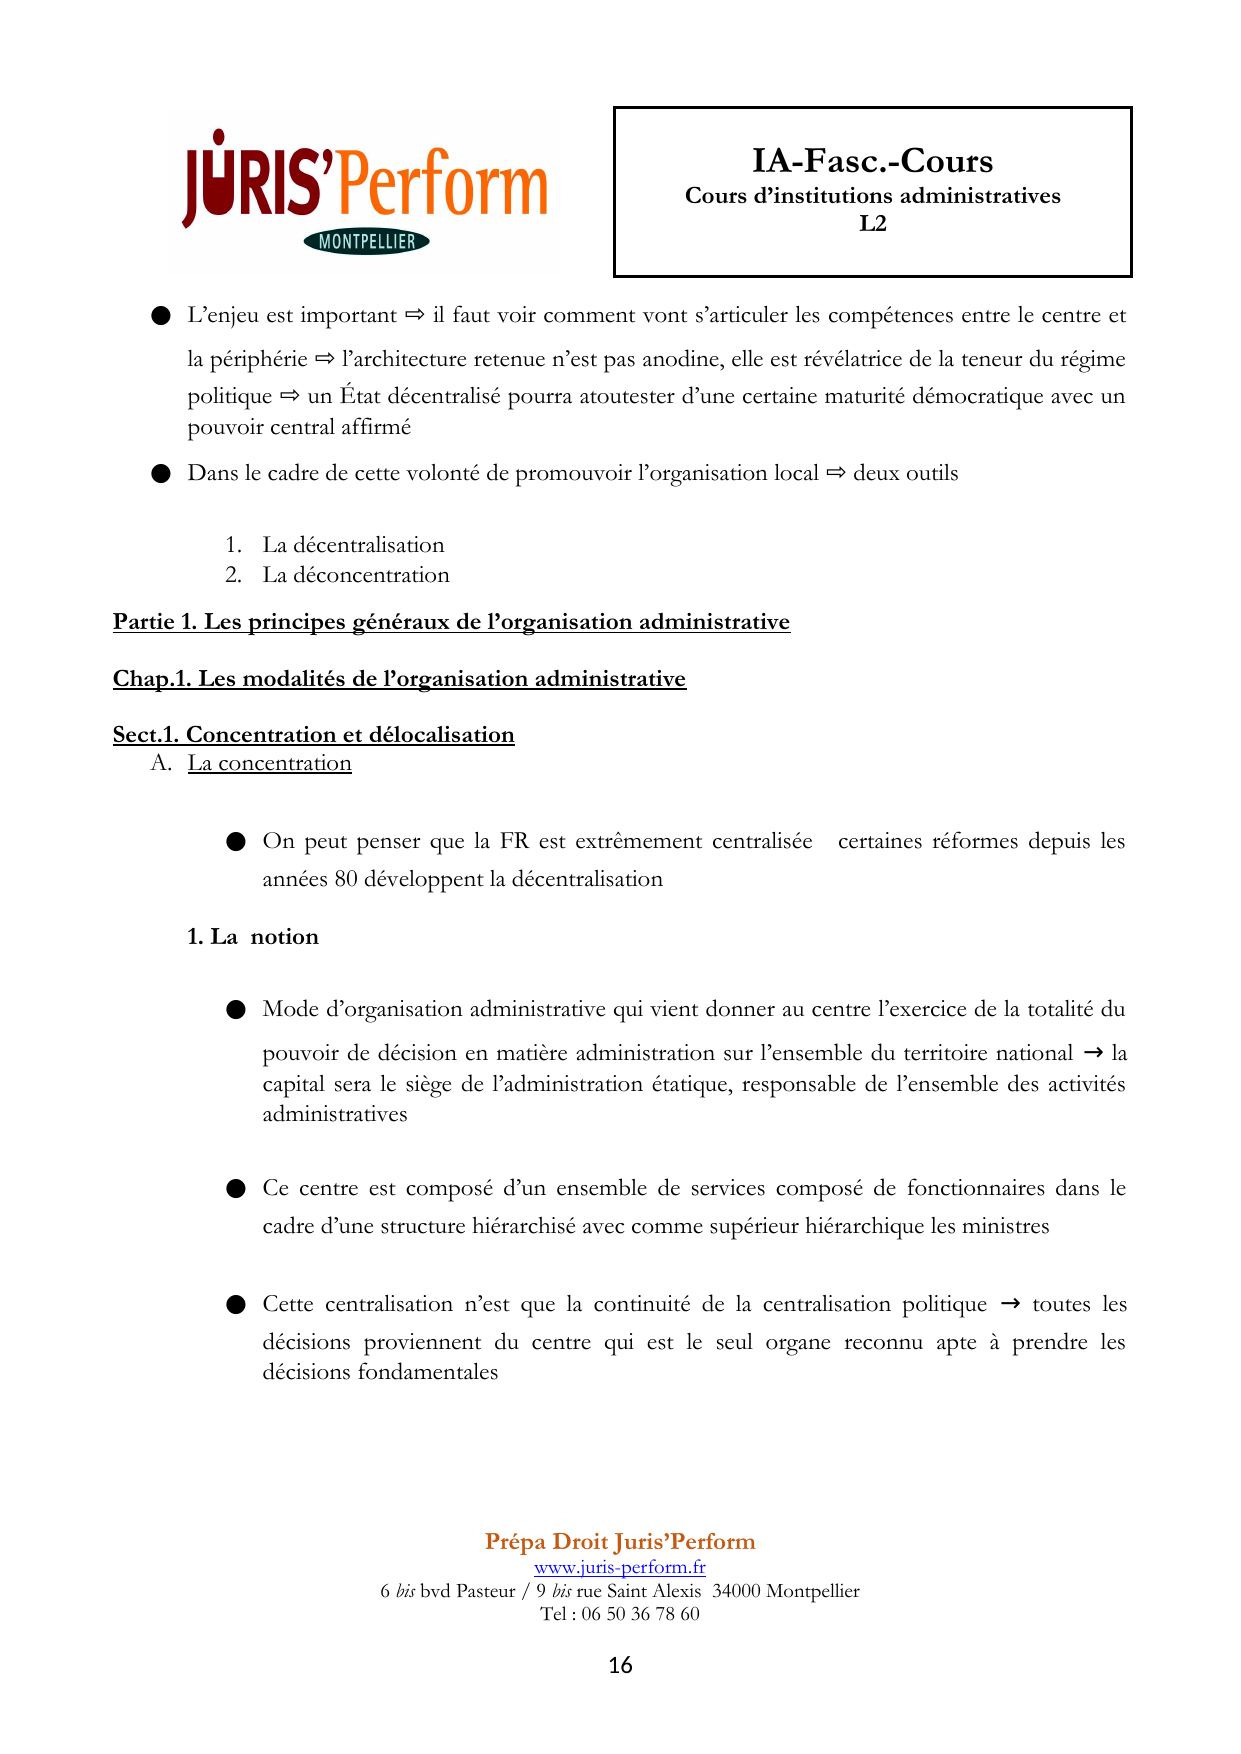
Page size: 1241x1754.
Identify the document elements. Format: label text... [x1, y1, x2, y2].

list Mode d’organisation administrative qui vient donner au centre l’exercice de la totalité du pouvoir de décision en matière administration sur l’ensemble du territoire national → la capital sera le siège de l’administration étatique, responsable de l’ensemble des activités administratives [225, 979, 1128, 1128]
list Cette centralisation n’est que la continuité de la centralisation politique → toutes les décisions proviennent du centre qui est le seul organe reconnu apte à prendre les décisions fondamentales [225, 1274, 1128, 1386]
list On peut penser que la FR est extrêmement centralisée  certaines réformes depuis les années 80 développent la décentralisation [225, 811, 1128, 893]
text 1. La notion [112, 923, 1128, 951]
list Ce centre est composé d’un ensemble de services composé de fonctionnaires dans le cadre d’une structure hiérarchisé avec comme supérieur hiérarchique les ministres [225, 1158, 1128, 1240]
picture [167, 109, 561, 276]
text Sect.1. Concentration et délocalisation [112, 721, 1128, 749]
text Chap.1. Les modalités de l’organisation administrative [112, 664, 1128, 692]
text Partie 1. Les principes généraux de l’organisation administrative [112, 608, 1128, 636]
list La déconcentration [225, 561, 1128, 589]
list L’enjeu est important ⇨ il faut voir comment vont s’articuler les compétences entre le centre et la périphérie ⇨ l’architecture retenue n’est pas anodine, elle est révélatrice de la teneur du régime politique ⇨ un État décentralisé pourra atoutester d’une certaine maturité démocratique avec un pouvoir central affirmé [150, 286, 1128, 441]
list Dans le cadre de cette volonté de promouvoir l’organisation local ⇨ deux outils [150, 443, 1128, 494]
list La décentralisation [225, 531, 1128, 559]
list La concentration [150, 749, 1128, 777]
